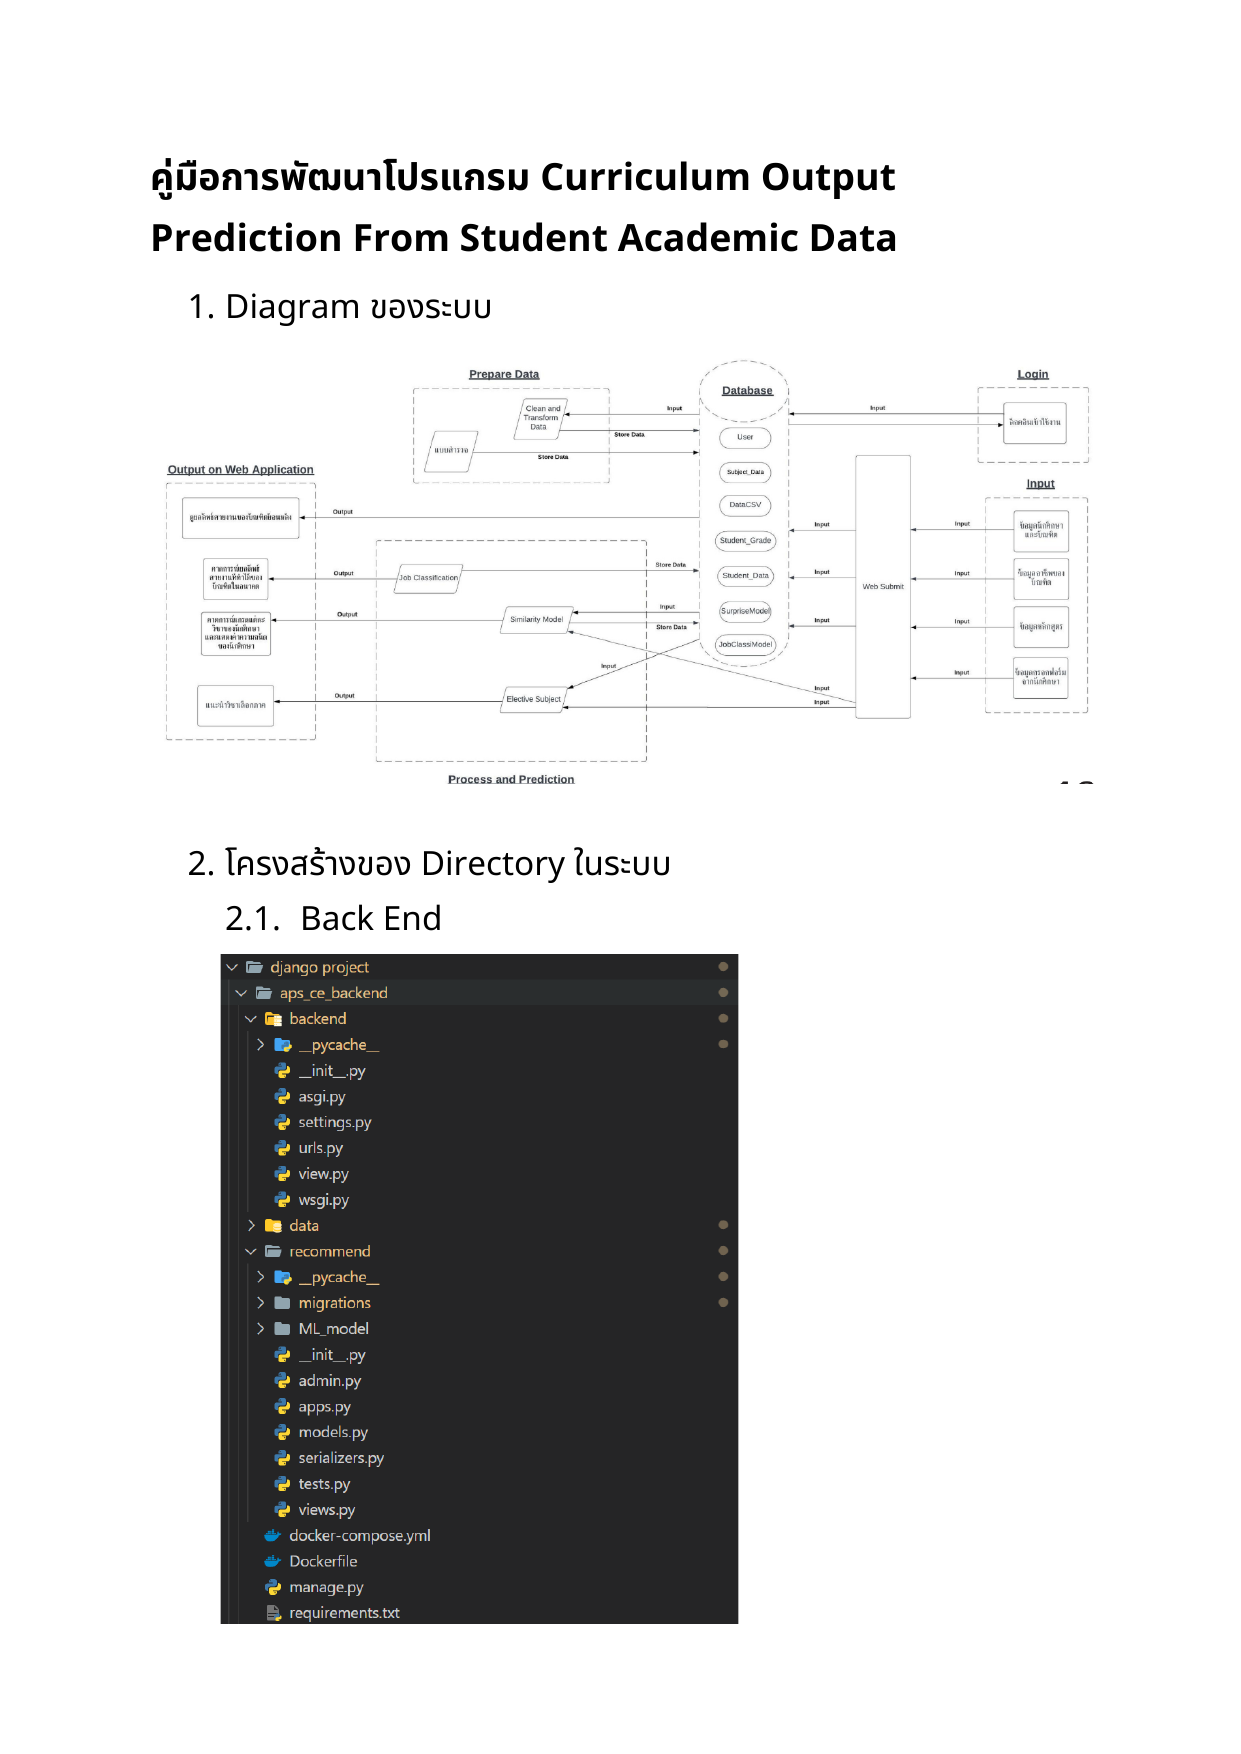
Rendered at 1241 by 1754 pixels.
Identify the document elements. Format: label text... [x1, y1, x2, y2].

list Diagram ของระบบ [187, 283, 1090, 333]
picture [220, 954, 739, 1624]
picture [156, 354, 1097, 784]
text คู่มือการพัฒนาโปรแกรม Curriculum Output Prediction From Student Academic Data [150, 150, 1090, 262]
list Back End [225, 895, 1090, 940]
list โครงสร้างของ Directory ในระบบ [187, 840, 1090, 891]
